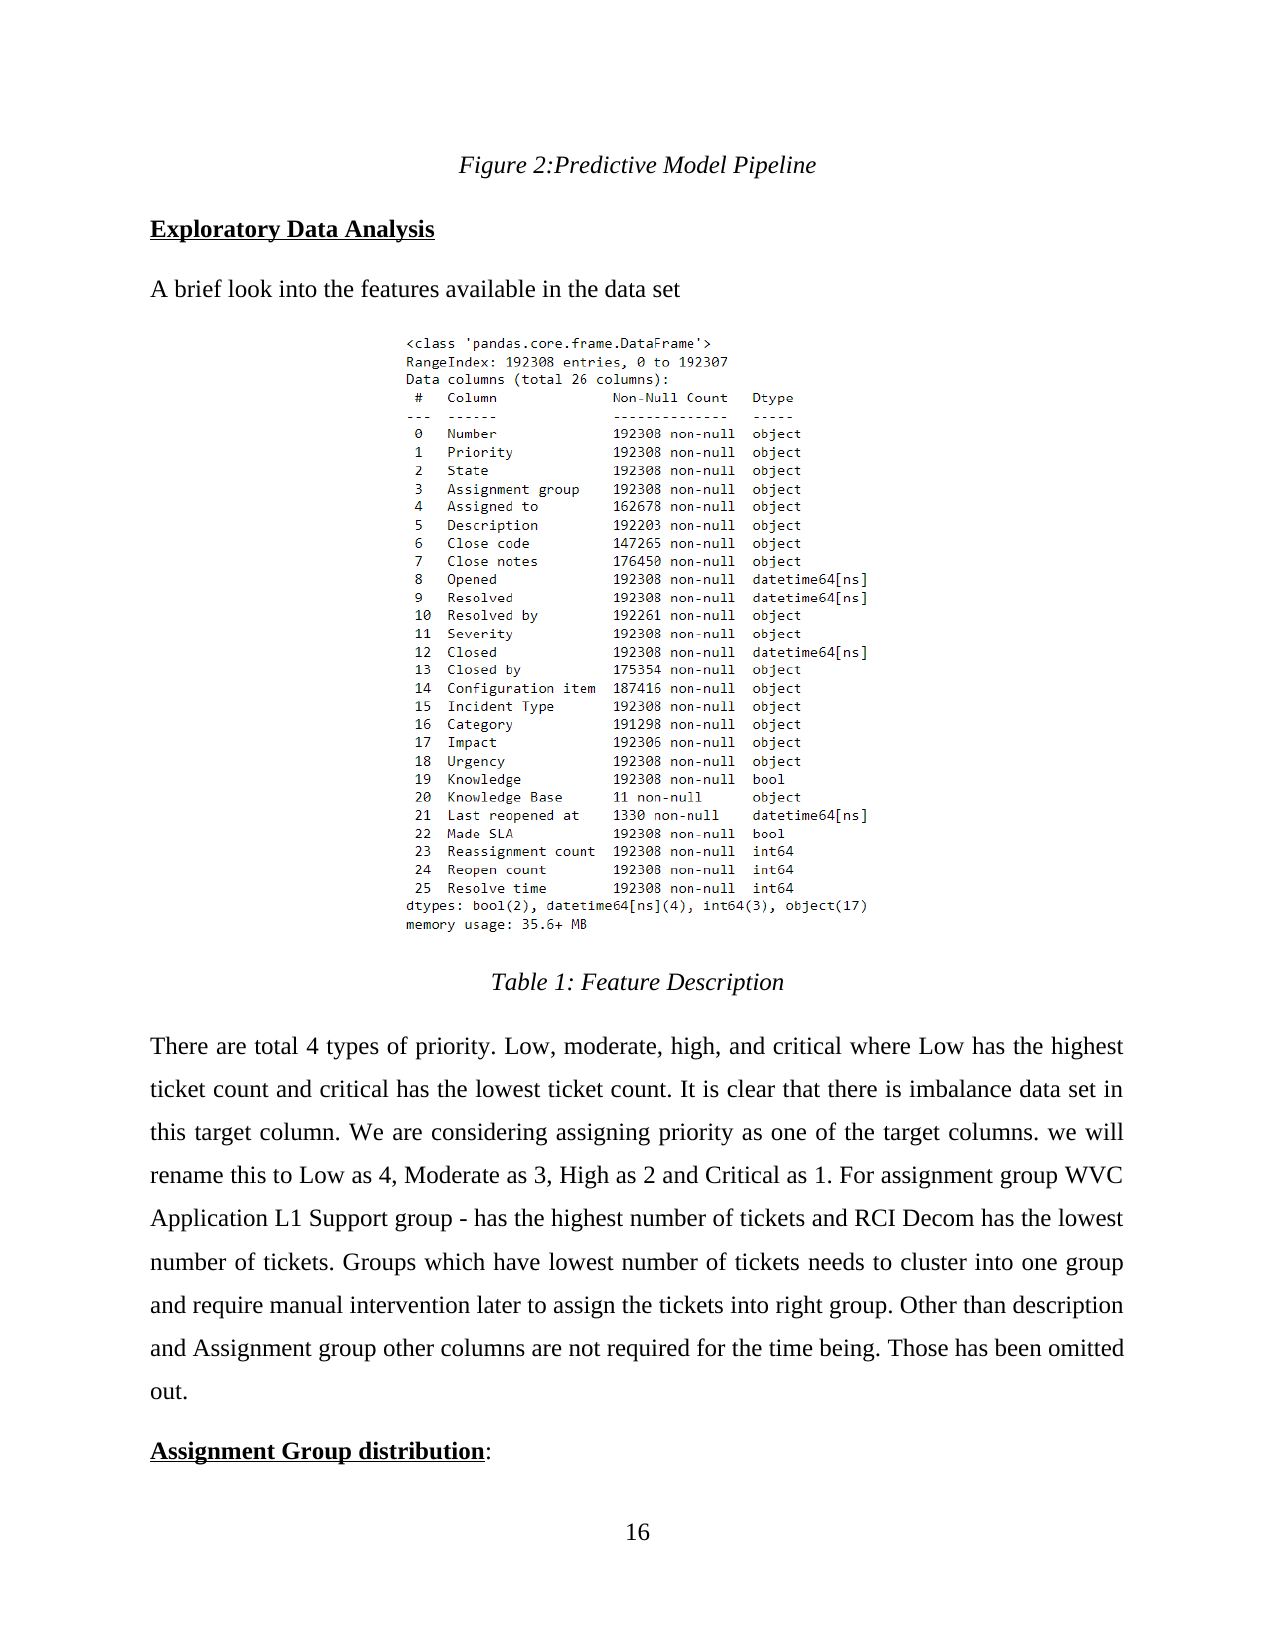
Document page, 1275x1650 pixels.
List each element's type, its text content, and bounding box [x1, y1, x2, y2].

picture [404, 333, 871, 936]
text There are total 4 types of priority. Low, moderate, high, and critical where Low has the highest ticket count and critical has the lowest ticket count. It is clear that there is imbalance data set in this target column. We are considering assigning priority as one of the target columns. we will rename this to Low as 4, Moderate as 3, High as 2 and Critical as 1. For assignment group WVC Application L1 Support group - has the highest number of tickets and RCI Decom has the lowest number of tickets. Groups which have lowest number of tickets needs to cluster into one group and require manual intervention later to assign the tickets into right group. Other than description and Assignment group other columns are not required for the time being. Those has been omitted out. [150, 1031, 1125, 1405]
text Figure 2:Predictive Model Pipeline [150, 150, 1125, 179]
text Assignment Group distribution: [150, 1436, 1125, 1464]
text Exploratory Data Analysis [150, 214, 1125, 243]
text Table 1: Feature Description [150, 967, 1125, 996]
text A brief look into the features available in the data set [150, 274, 1125, 302]
